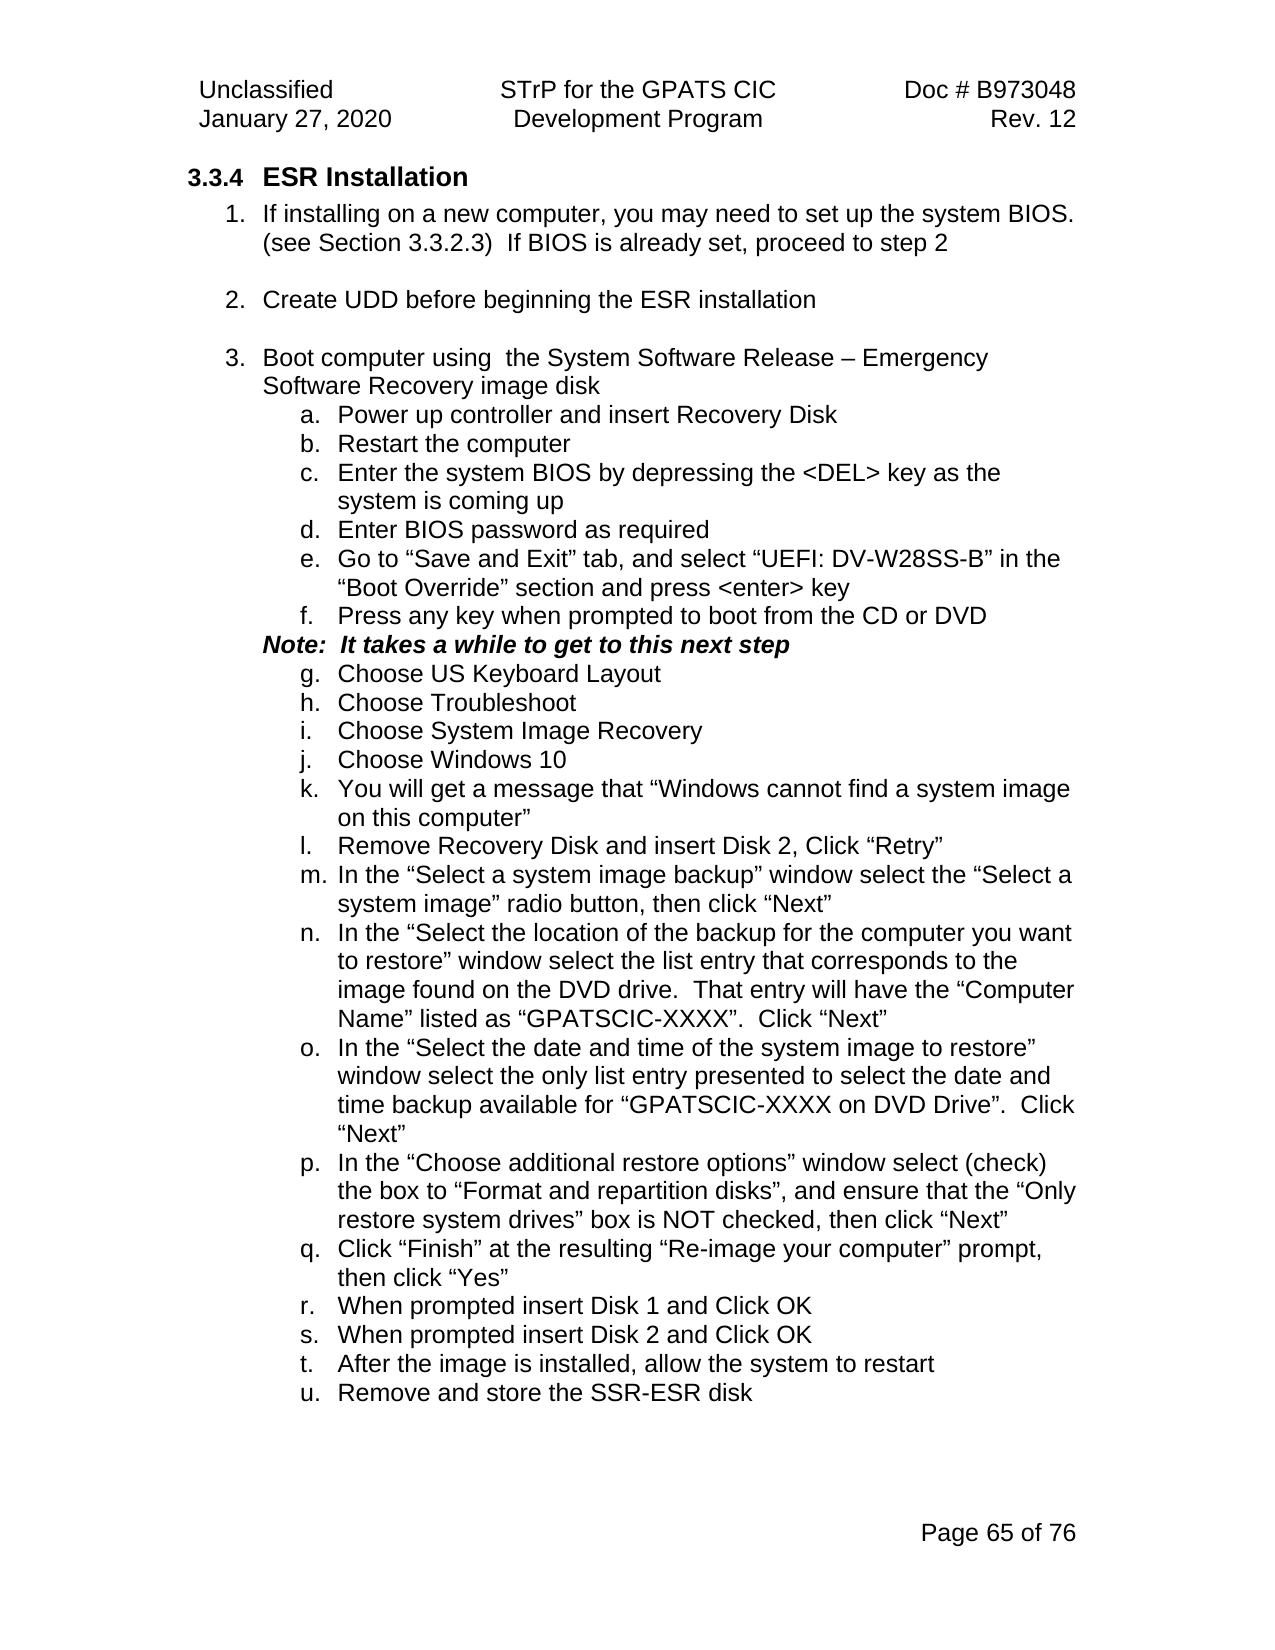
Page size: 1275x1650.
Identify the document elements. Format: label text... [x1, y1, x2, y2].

list Choose Windows 10 [300, 745, 1087, 774]
list Power up controller and insert Recovery Disk [300, 400, 1087, 429]
list Choose Troubleshoot [300, 687, 1087, 716]
subtitle ESR Installation [187, 161, 1087, 192]
list Press any key when prompted to boot from the CD or DVD [300, 601, 1087, 630]
list Choose US Keyboard Layout [300, 659, 1087, 687]
list Enter BIOS password as required [300, 515, 1087, 544]
list Remove and store the SSR-ESR disk [300, 1377, 1087, 1406]
list Enter the system BIOS by depressing the <DEL> key as the system is coming up [300, 457, 1087, 515]
list You will get a message that “Windows cannot find a system image on this computer” [300, 774, 1087, 831]
list Click “Finish” at the resulting “Re-image your computer” prompt, then click “Yes” [300, 1234, 1087, 1291]
list After the image is installed, allow the system to restart [300, 1349, 1087, 1377]
list When prompted insert Disk 1 and Click OK [300, 1291, 1087, 1320]
list If installing on a new computer, you may need to set up the system BIOS.(see Section 3.3.2.3) If BIOS is already set, proceed to step 2 [225, 199, 1087, 256]
list In the “Choose additional restore options” window select (check) the box to “Format and repartition disks”, and ensure that the “Only restore system drives” box is NOT checked, then click “Next” [300, 1147, 1087, 1234]
text Note: It takes a while to get to this next step [187, 630, 1087, 659]
list Go to “Save and Exit” tab, and select “UEFI: DV-W28SS-B” in the “Boot Override” section and press <enter> key [300, 544, 1087, 601]
list In the “Select a system image backup” window select the “Select a system image” radio button, then click “Next” [300, 860, 1087, 917]
list Choose System Image Recovery [300, 716, 1087, 745]
list Boot computer using the System Software Release – Emergency Software Recovery image disk [225, 342, 1087, 400]
list Create UDD before beginning the ESR installation [225, 285, 1087, 314]
list Restart the computer [300, 429, 1087, 457]
list In the “Select the date and time of the system image to restore” window select the only list entry presented to select the date and time backup available for “GPATSCIC-XXXX on DVD Drive”. Click “Next” [300, 1032, 1087, 1147]
list In the “Select the location of the backup for the computer you want to restore” window select the list entry that corresponds to the image found on the DVD drive. That entry will have the “Computer Name” listed as “GPATSCIC-XXXX”. Click “Next” [300, 917, 1087, 1032]
list When prompted insert Disk 2 and Click OK [300, 1320, 1087, 1349]
list Remove Recovery Disk and insert Disk 2, Click “Retry” [300, 831, 1087, 860]
